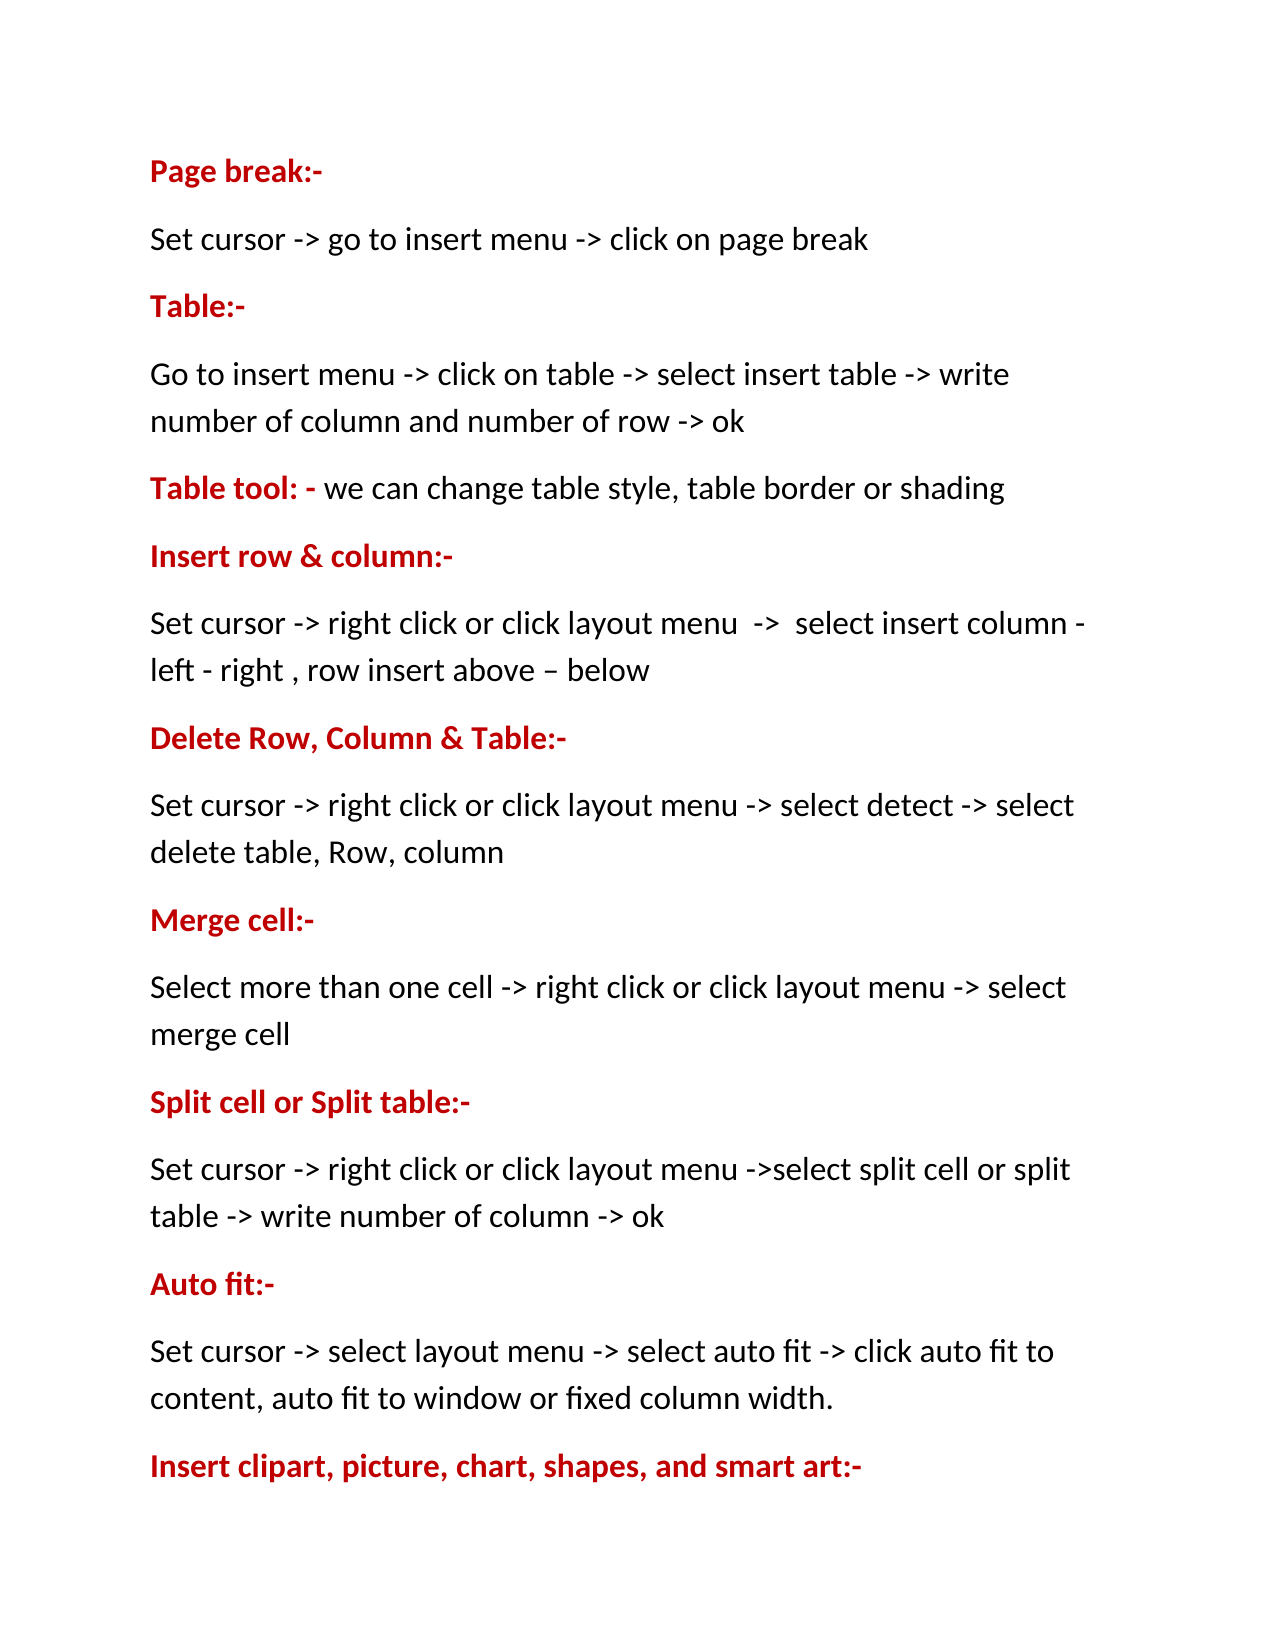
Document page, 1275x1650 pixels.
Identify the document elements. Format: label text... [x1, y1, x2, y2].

text Delete Row, Column & Table:- [150, 717, 1125, 757]
text Insert row & column:- [150, 535, 1125, 576]
text Merge cell:- [150, 899, 1125, 939]
text Set cursor -> select layout menu -> select auto fit -> click auto fit to content, auto fit to window or fixed column width. [150, 1330, 1125, 1418]
text Set cursor -> right click or click layout menu -> select detect -> select delete table, Row, column [150, 784, 1125, 872]
text Set cursor -> go to insert menu -> click on page break [150, 218, 1125, 258]
text Table:- [150, 285, 1125, 326]
text Auto fit:- [150, 1263, 1125, 1303]
text Table tool: - we can change table style, table border or shading [150, 467, 1125, 508]
text Go to insert menu -> click on table -> select insert table -> write number of column and number of row -> ok [150, 353, 1125, 440]
text Set cursor -> right click or click layout menu ->select split cell or split table -> write number of column -> ok [150, 1148, 1125, 1236]
text Select more than one cell -> right click or click layout menu -> select merge cell [150, 966, 1125, 1054]
text Insert clipart, picture, chart, shapes, and smart art:- [150, 1445, 1125, 1485]
text Set cursor -> right click or click layout menu -> select insert column - left - right , row insert above – below [150, 602, 1125, 690]
text Page break:- [150, 150, 1125, 191]
text Split cell or Split table:- [150, 1081, 1125, 1121]
